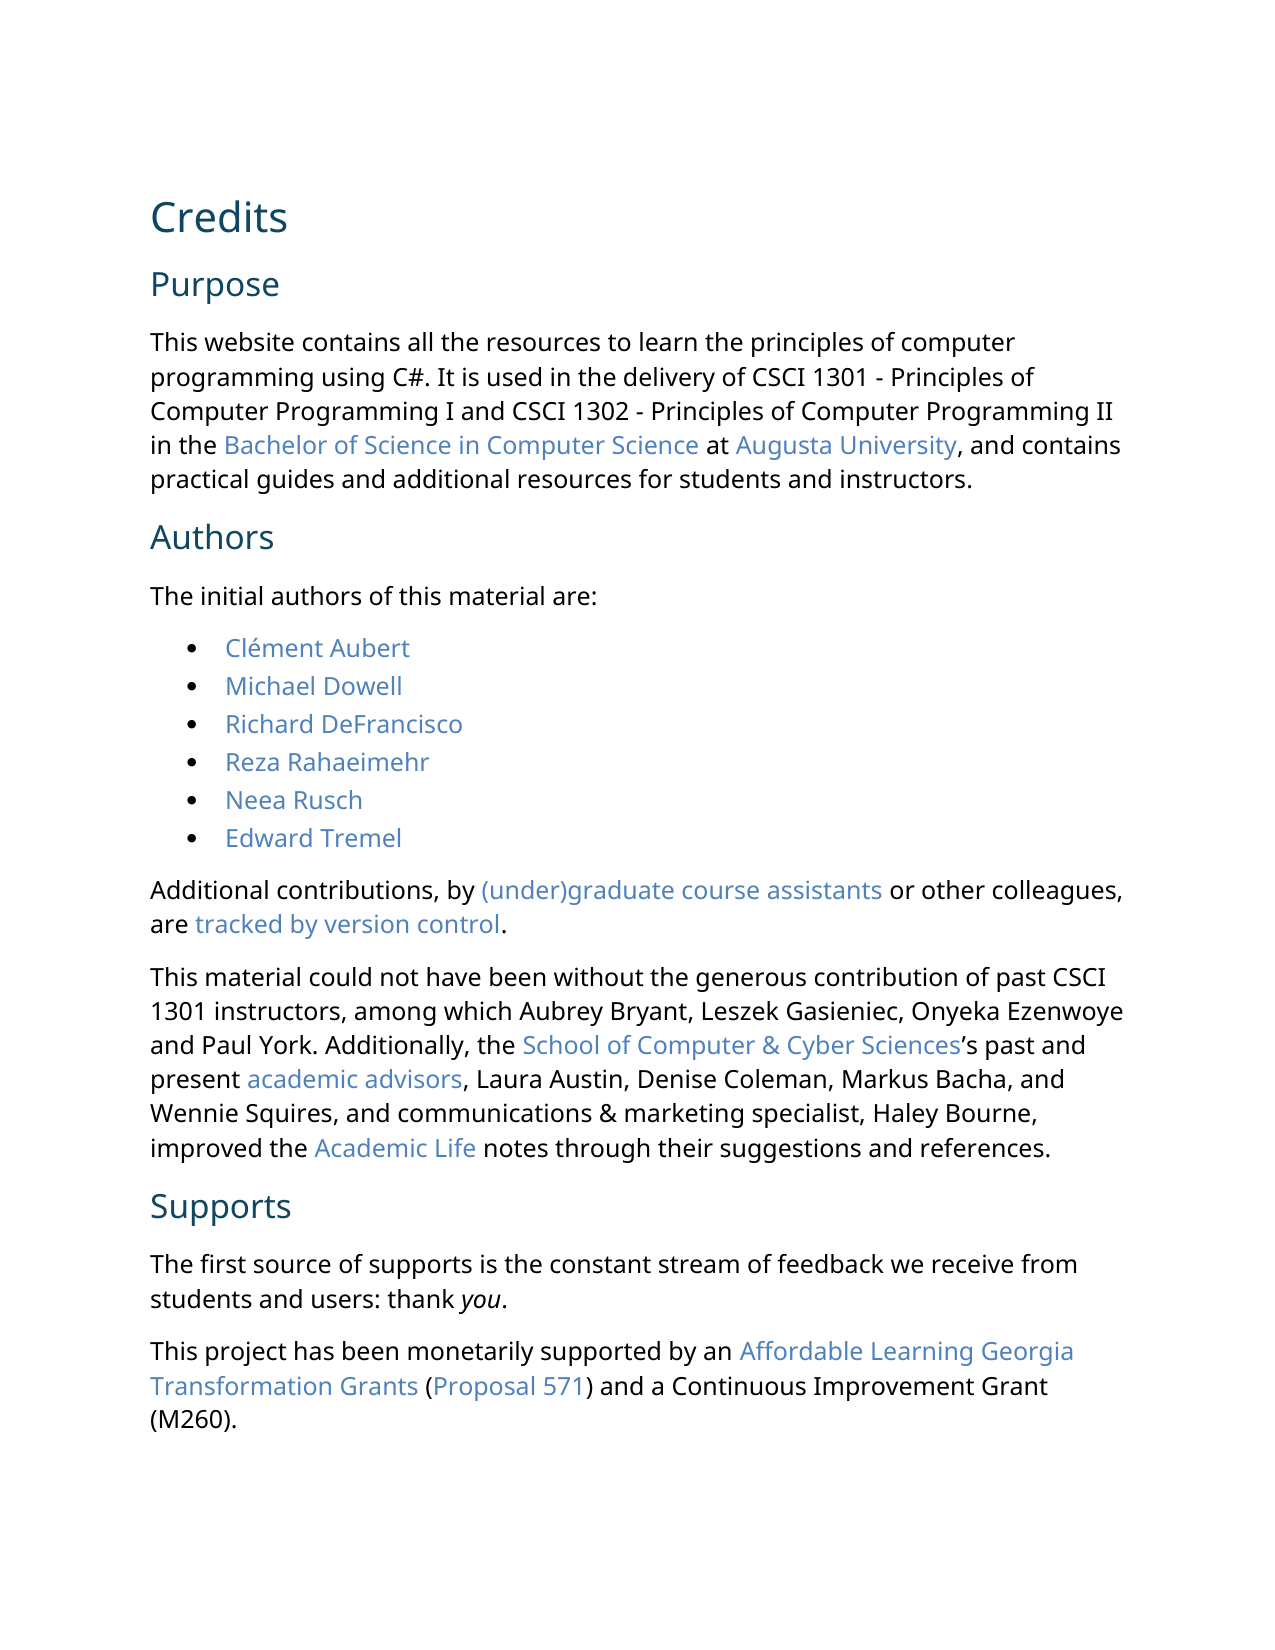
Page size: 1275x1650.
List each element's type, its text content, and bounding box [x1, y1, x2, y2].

subtitle Credits [150, 187, 1125, 244]
list Edward Tremel [187, 820, 1125, 854]
text The first source of supports is the constant stream of feedback we receive from students and users: thank you. [150, 1247, 1125, 1315]
text This project has been monetarily supported by an Affordable Learning Georgia Transformation Grants (Proposal 571) and a Continuous Improvement Grant (M260). [150, 1334, 1125, 1436]
subtitle Purpose [150, 261, 1125, 306]
subtitle Supports [150, 1183, 1125, 1228]
text The initial authors of this material are: [150, 578, 1125, 612]
text Additional contributions, by (under)graduate course assistants or other colleagues, are tracked by version control. [150, 873, 1125, 941]
list Michael Dowell [187, 669, 1125, 703]
list Reza Rahaeimehr [187, 744, 1125, 779]
list Neea Rusch [187, 782, 1125, 816]
text This material could not have been without the generous contribution of past CSCI 1301 instructors, among which Aubrey Bryant, Leszek Gasieniec, Onyeka Ezenwoye and Paul York. Additionally, the School of Computer & Cyber Sciences’s past and present academic advisors, Laura Austin, Denise Coleman, Markus Bacha, and Wennie Squires, and communications & marketing specialist, Haley Bourne, improved the Academic Life notes through their suggestions and references. [150, 960, 1125, 1164]
subtitle Authors [150, 514, 1125, 559]
text This website contains all the resources to learn the principles of computer programming using C#. It is used in the delivery of CSCI 1301 - Principles of Computer Programming I and CSCI 1302 - Principles of Computer Programming II in the Bachelor of Science in Computer Science at Augusta University, and contains practical guides and additional resources for students and instructors. [150, 325, 1125, 495]
list Richard DeFrancisco [187, 707, 1125, 741]
list Clément Aubert [187, 631, 1125, 665]
